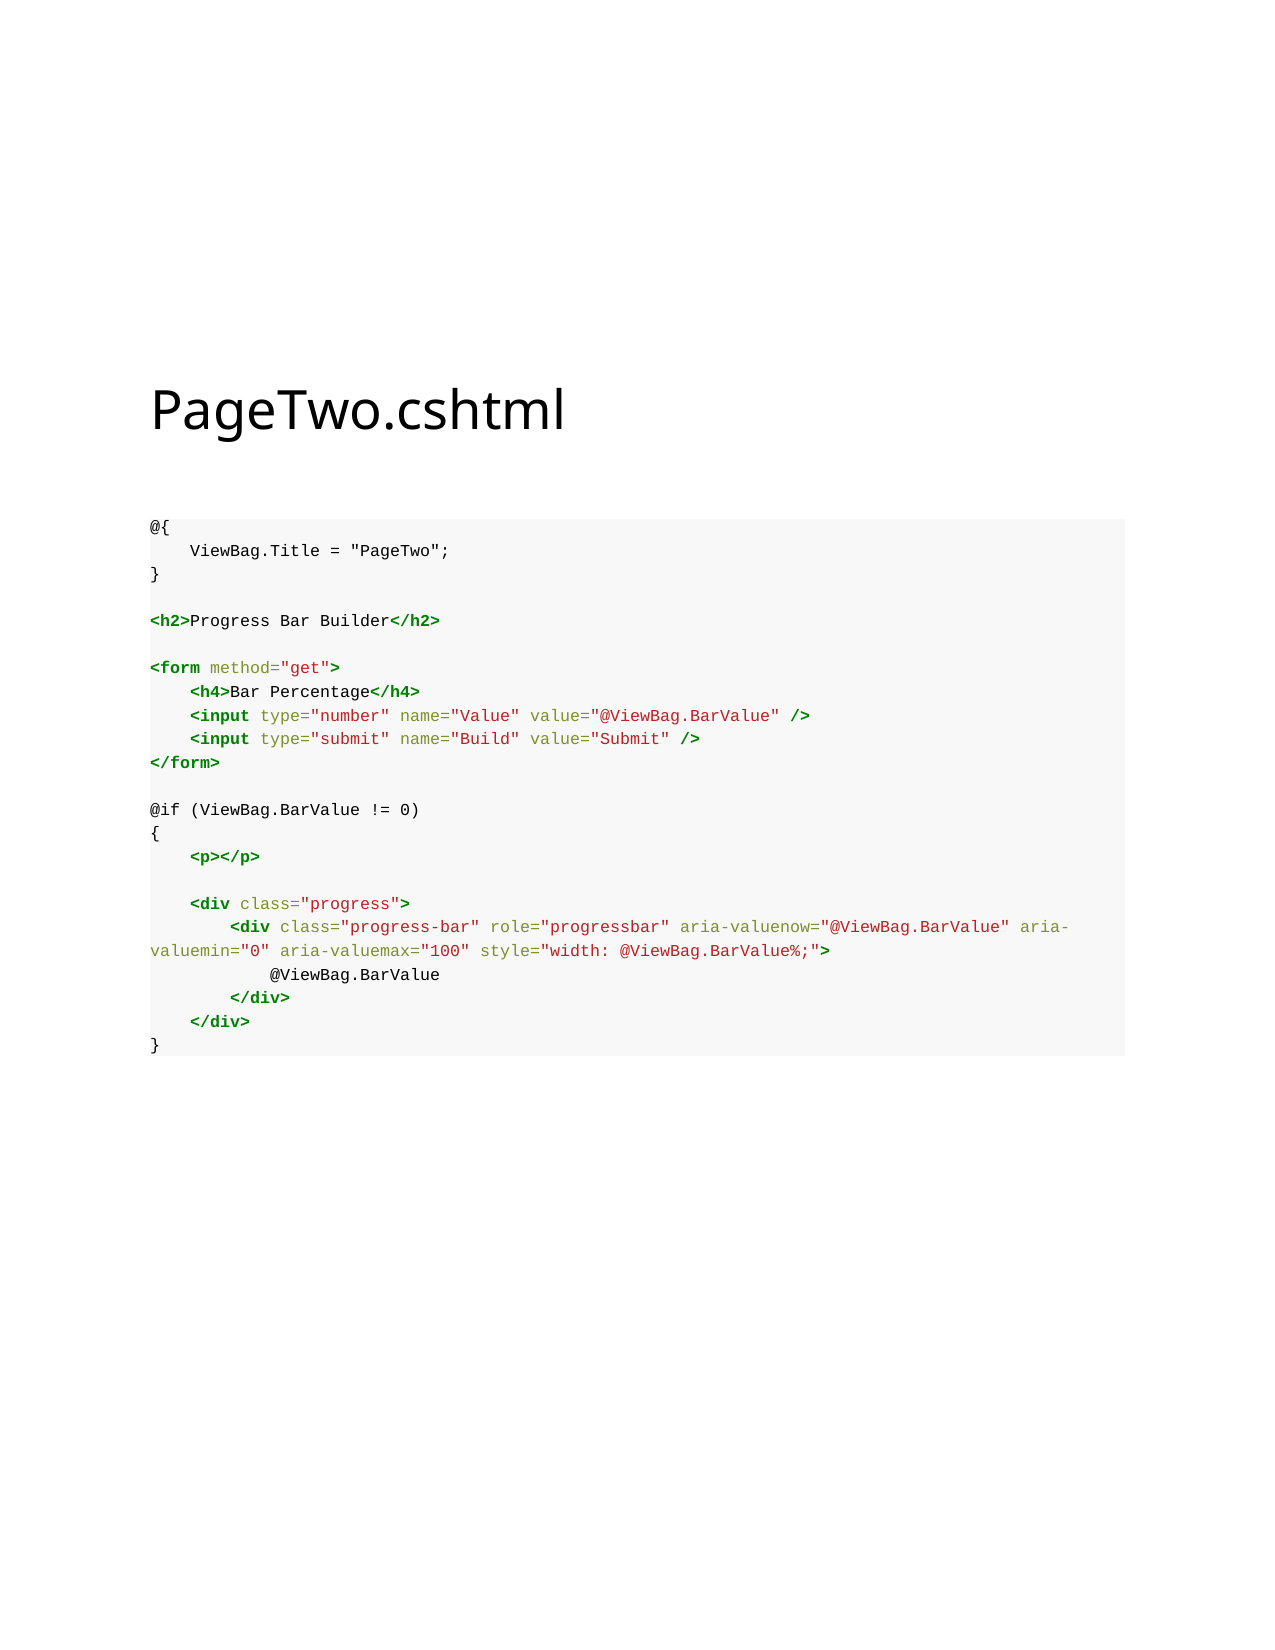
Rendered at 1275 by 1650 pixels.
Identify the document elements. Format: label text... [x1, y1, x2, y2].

text <h4>Bar Percentage</h4> [150, 683, 1125, 702]
text <div class="progress-bar" role="progressbar" aria-valuenow="@ViewBag.BarValue" aria-valuemin="0" aria-valuemax="100" style="width: @ViewBag.BarValue%;"> [150, 919, 1125, 961]
text </div> [150, 989, 1125, 1008]
text { [150, 825, 1125, 844]
text PageTwo.cshtml [150, 371, 1125, 445]
text <input type="number" name="Value" value="@ViewBag.BarValue" /> [150, 707, 1125, 726]
text @if (ViewBag.BarValue != 0) [150, 801, 1125, 820]
text @ViewBag.BarValue [150, 966, 1125, 985]
text </form> [150, 754, 1125, 773]
text </div> [150, 1013, 1125, 1032]
text } [150, 1037, 1125, 1056]
text <p></p> [150, 848, 1125, 867]
text <h2>Progress Bar Builder</h2> [150, 613, 1125, 632]
text ViewBag.Title = "PageTwo"; [150, 542, 1125, 561]
text @{ [150, 519, 1125, 538]
text <div class="progress"> [150, 895, 1125, 914]
text <form method="get"> [150, 660, 1125, 679]
text <input type="submit" name="Build" value="Submit" /> [150, 731, 1125, 749]
text } [150, 566, 1125, 585]
